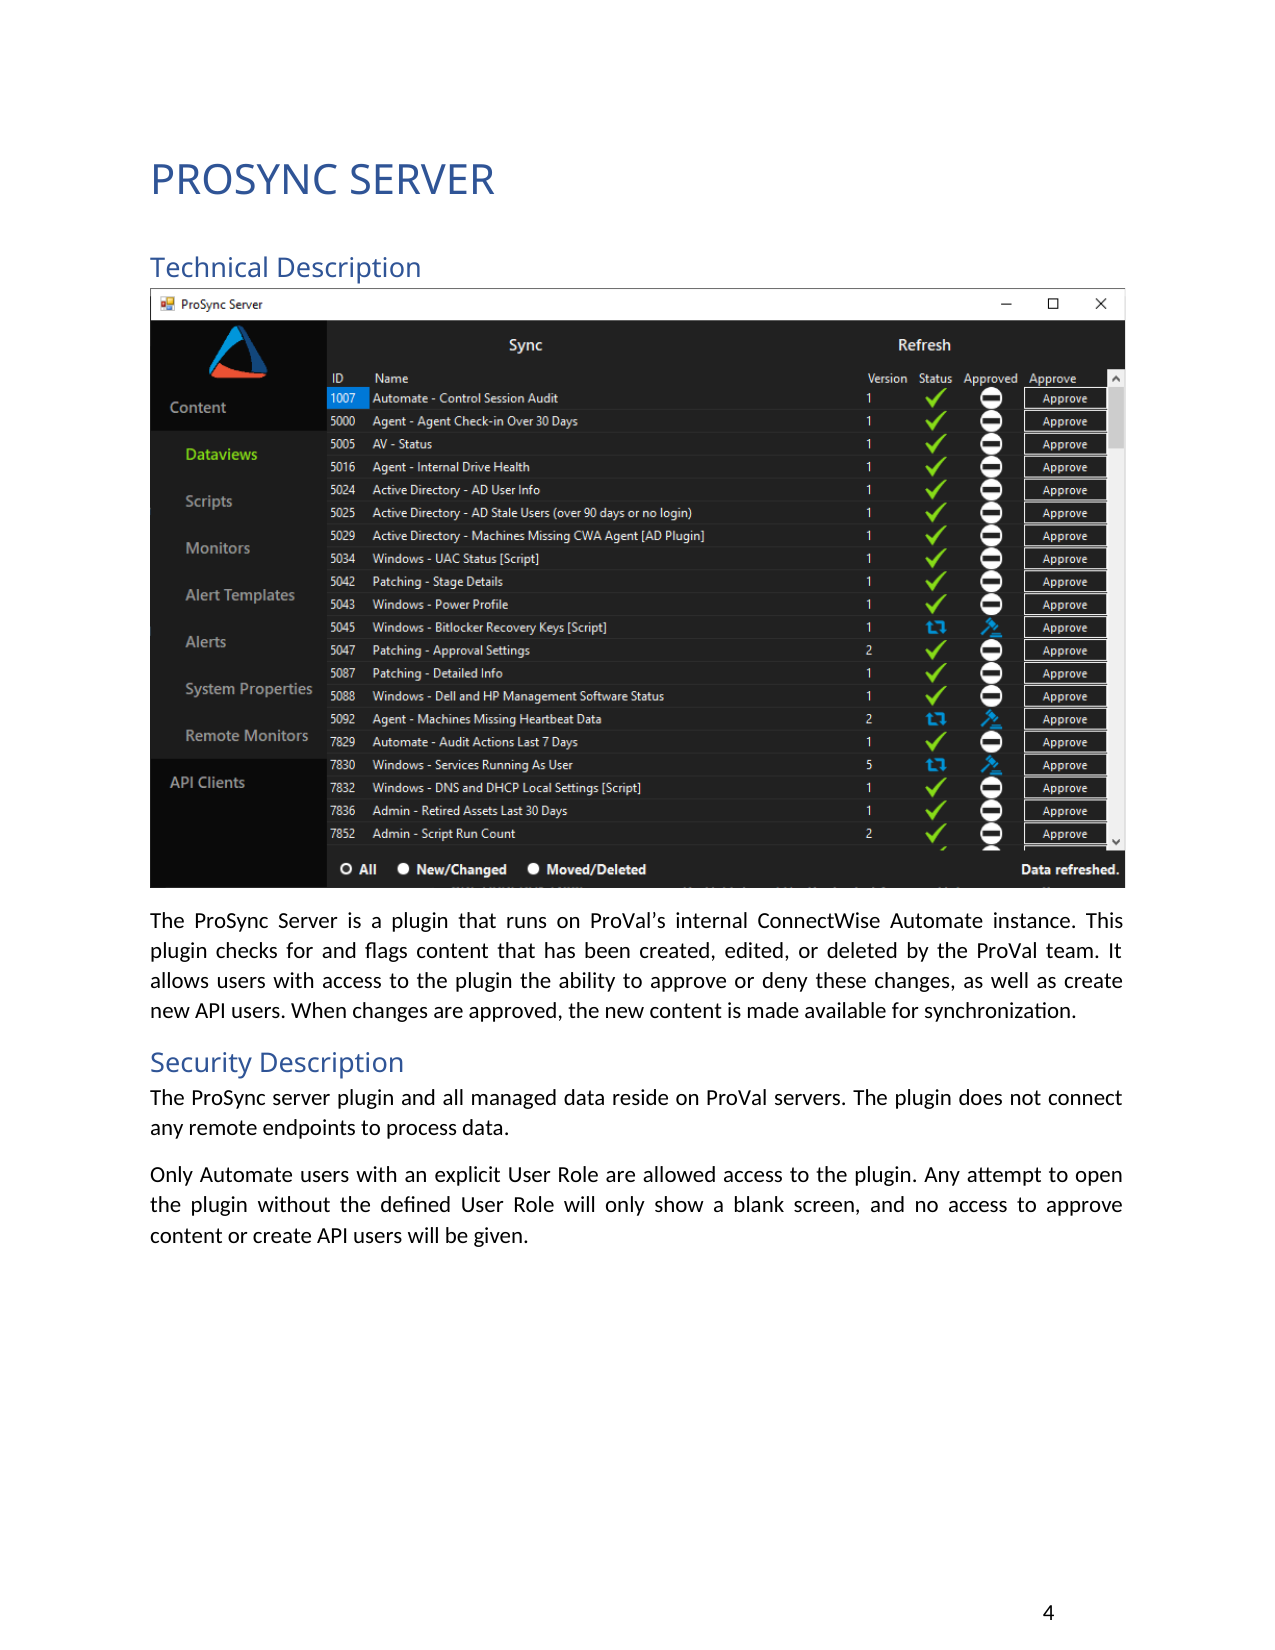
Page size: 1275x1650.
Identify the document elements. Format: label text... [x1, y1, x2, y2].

subtitle ProSync Server [150, 150, 1125, 207]
subtitle Security Description [150, 1043, 1125, 1080]
text The ProSync Server is a plugin that runs on ProVal’s internal ConnectWise Automate instance. This plugin checks for and flags content that has been created, edited, or deleted by the ProVal team. It allows users with access to the plugin the ability to approve or deny these changes, as well as create new API users. When changes are approved, the new content is made available for synchronization. [150, 906, 1125, 1025]
subtitle Technical Description [150, 249, 1125, 286]
text The ProSync server plugin and all managed data reside on ProVal servers. The plugin does not connect any remote endpoints to process data. [150, 1083, 1125, 1142]
text Only Automate users with an explicit User Role are allowed access to the plugin. Any attempt to open the plugin without the defined User Role will only show a blank screen, and no access to approve content or create API users will be given. [150, 1160, 1125, 1249]
picture [150, 288, 1125, 888]
